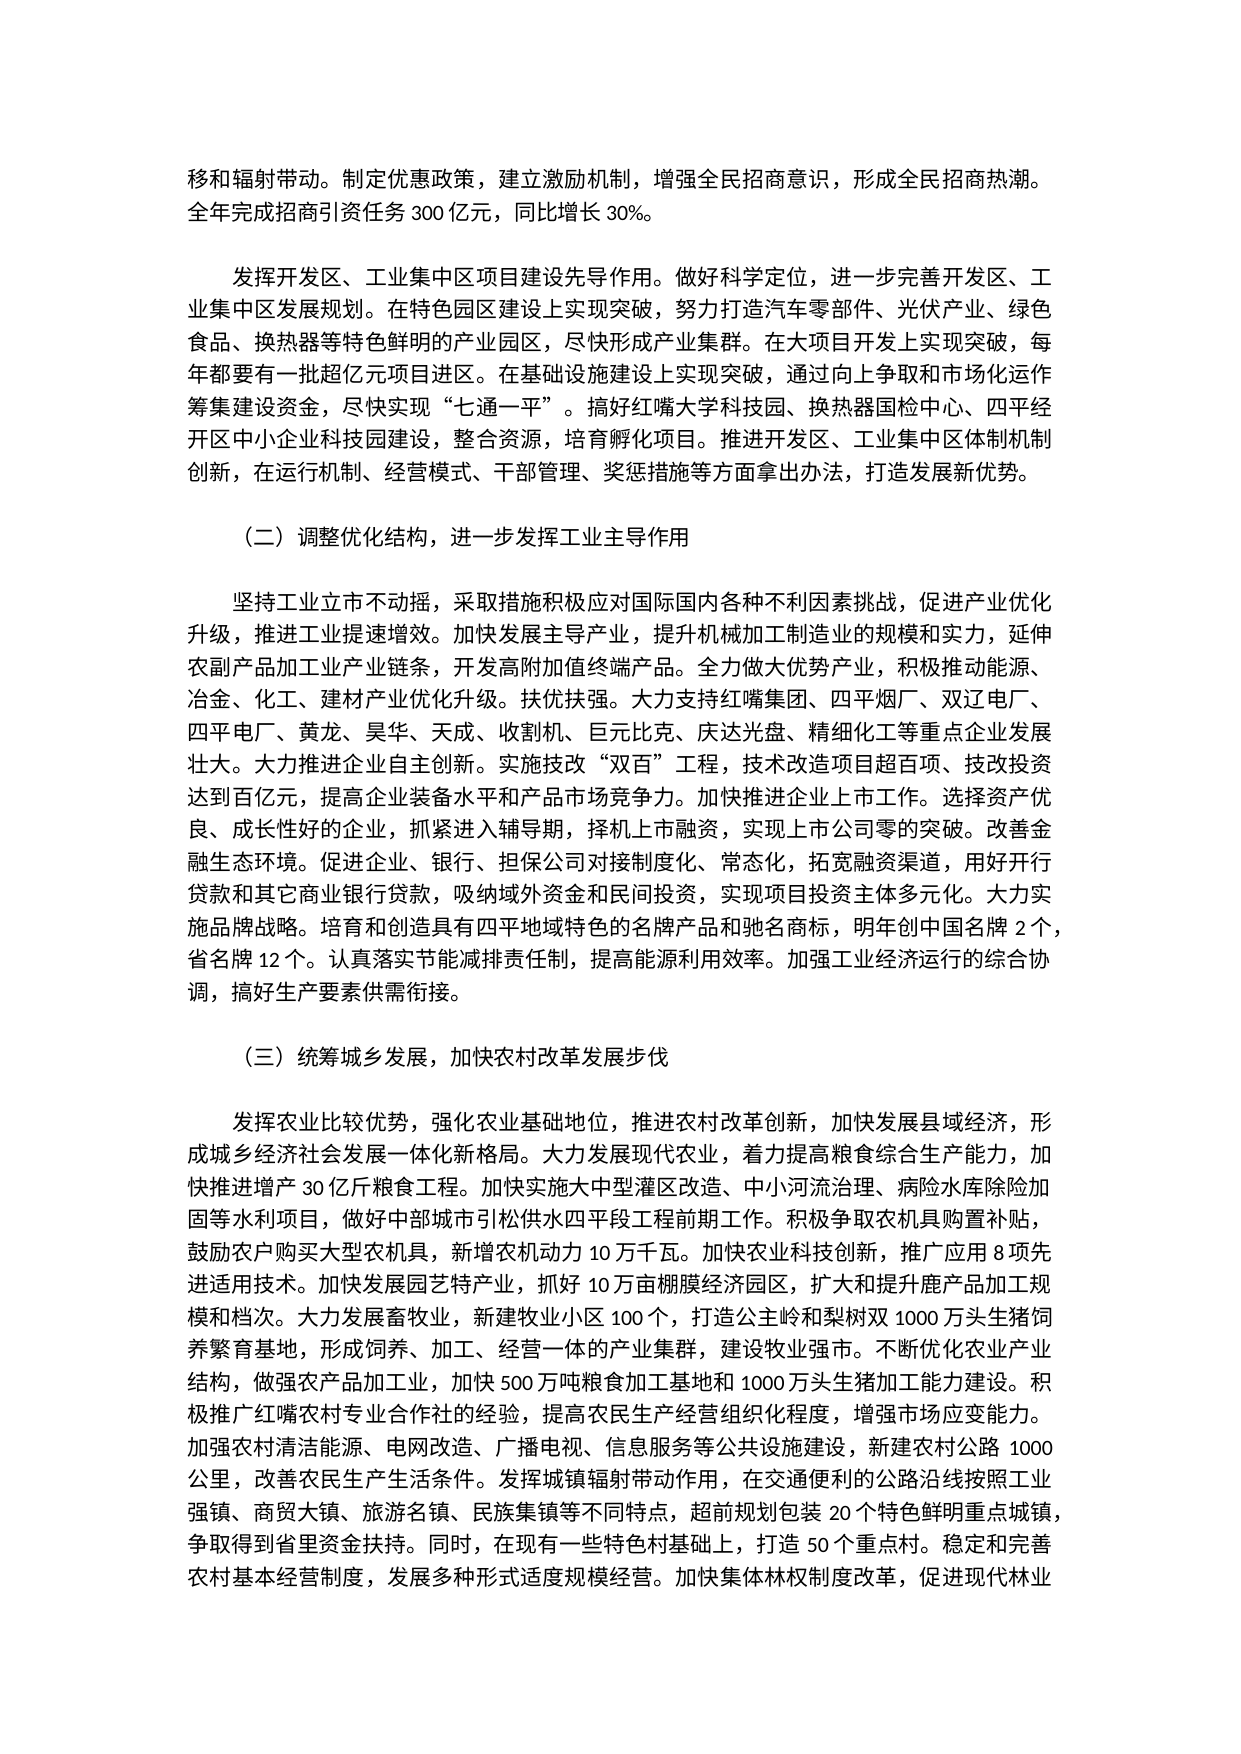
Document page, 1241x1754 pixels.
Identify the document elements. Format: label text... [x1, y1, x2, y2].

text （三）统筹城乡发展，加快农村改革发展步伐 [187, 1039, 1053, 1072]
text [187, 1104, 1053, 1592]
text 发挥开发区、工业集中区项目建设先导作用。做好科学定位，进一步完善开发区、工业集中区发展规划。在特色园区建设上实现突破，努力打造汽车零部件、光伏产业、绿色食品、换热器等特色鲜明的产业园区，尽快形成产业集群。在大项目开发上实现突破，每年都要有一批超亿元项目进区。在基础设施建设上实现突破，通过向上争取和市场化运作筹集建设资金，尽快实现“七通一平”。搞好红嘴大学科技园、换热器国检中心、四平经开区中小企业科技园建设，整合资源，培育孵化项目。推进开发区、工业集中区体制机制创新，在运行机制、经营模式、干部管理、奖惩措施等方面拿出办法，打造发展新优势。 [187, 259, 1053, 487]
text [187, 162, 1053, 227]
text （二）调整优化结构，进一步发挥工业主导作用 [187, 519, 1053, 552]
text 坚持工业立市不动摇，采取措施积极应对国际国内各种不利因素挑战，促进产业优化升级，推进工业提速增效。加快发展主导产业，提升机械加工制造业的规模和实力，延伸农副产品加工业产业链条，开发高附加值终端产品。全力做大优势产业，积极推动能源、冶金、化工、建材产业优化升级。扶优扶强。大力支持红嘴集团、四平烟厂、双辽电厂、四平电厂、黄龙、昊华、天成、收割机、巨元比克、庆达光盘、精细化工等重点企业发展壮大。大力推进企业自主创新。实施技改“双百”工程，技术改造项目超百项、技改投资达到百亿元，提高企业装备水平和产品市场竞争力。加快推进企业上市工作。选择资产优良、成长性好的企业，抓紧进入辅导期，择机上市融资，实现上市公司零的突破。改善金融生态环境。促进企业、银行、担保公司对接制度化、常态化，拓宽融资渠道，用好开行贷款和其它商业银行贷款，吸纳域外资金和民间投资，实现项目投资主体多元化。大力实施品牌战略。培育和创造具有四平地域特色的名牌产品和驰名商标，明年创中国名牌2个，省名牌12个。认真落实节能减排责任制，提高能源利用效率。加强工业经济运行的综合协调，搞好生产要素供需衔接。 [187, 584, 1053, 1007]
